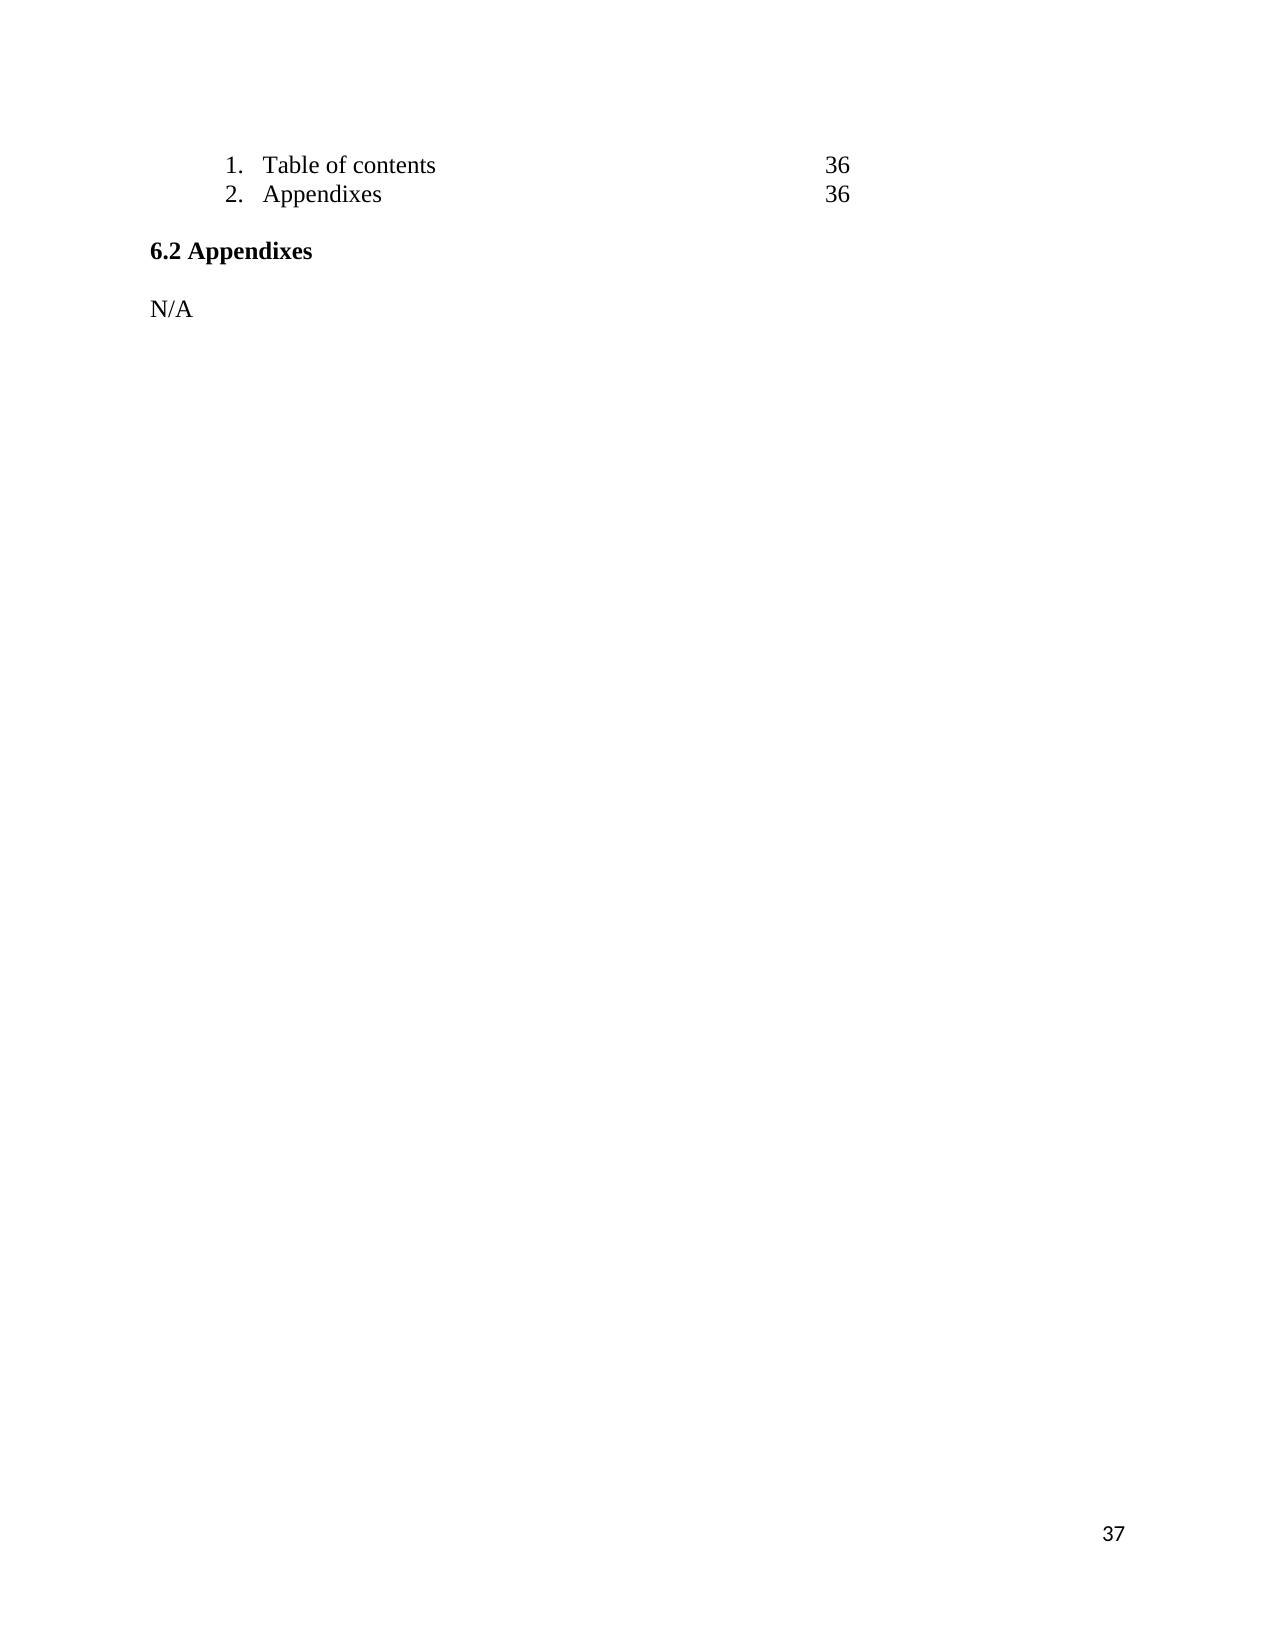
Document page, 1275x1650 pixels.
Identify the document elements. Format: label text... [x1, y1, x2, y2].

list Appendixes 36 [225, 179, 1125, 207]
text N/A [150, 294, 1125, 322]
list Table of contents 36 [225, 150, 1125, 179]
list Appendixes [150, 236, 1125, 265]
